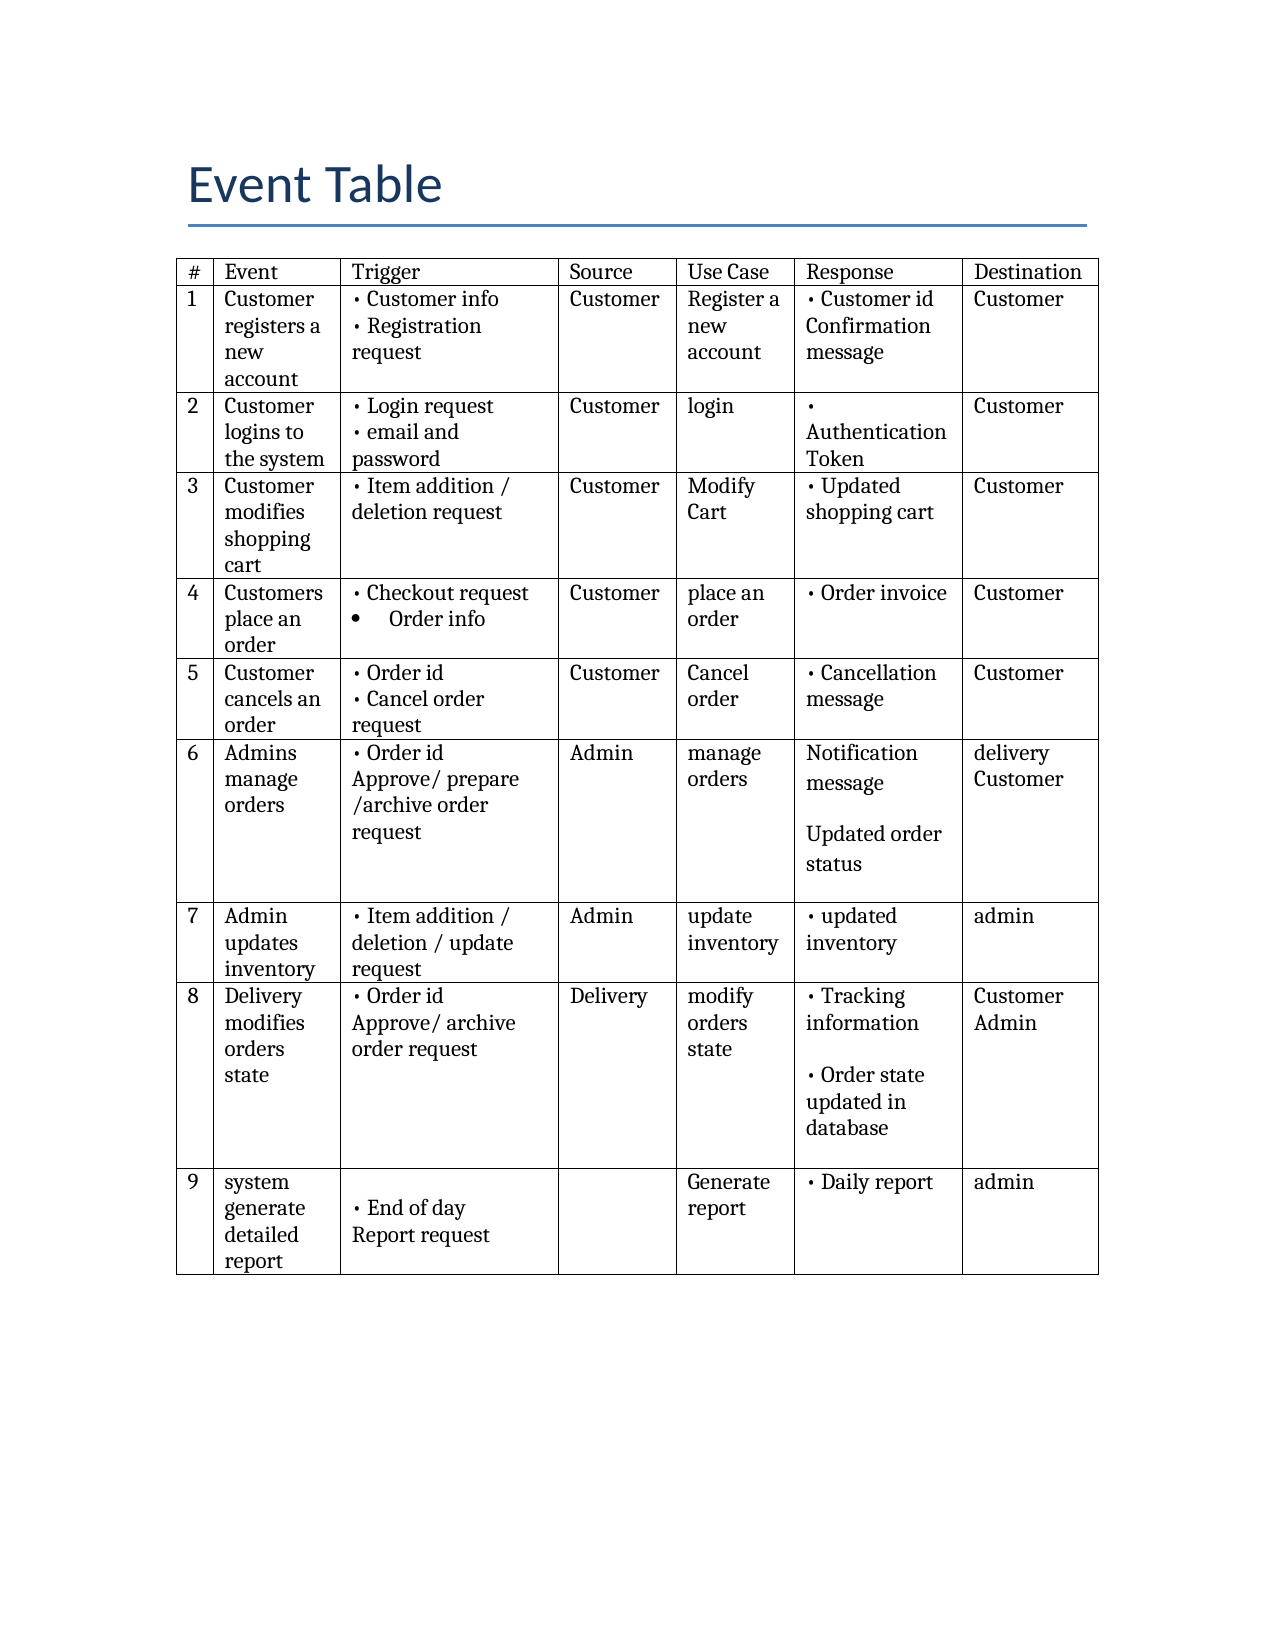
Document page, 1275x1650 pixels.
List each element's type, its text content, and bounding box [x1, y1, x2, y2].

table_cell • Item addition / deletion request [341, 473, 558, 578]
table_cell Delivery modifies orders state [214, 983, 340, 1168]
title Event Table [187, 150, 1087, 227]
table_cell • Updated shopping cart [795, 473, 962, 578]
table_cell Cancel order [677, 659, 794, 738]
table_cell 7 [177, 903, 213, 982]
table_cell • Login request • email and password [341, 393, 558, 472]
table_cell Generate report [677, 1169, 794, 1274]
table_cell Customer Admin [963, 983, 1098, 1168]
table_cell • Daily report [795, 1169, 962, 1274]
table_cell Customer registers a new account [214, 286, 340, 392]
table_cell Customer [963, 286, 1098, 392]
table_cell [559, 1169, 676, 1274]
table_cell 5 [177, 659, 213, 738]
table_cell Register a new account [677, 286, 794, 392]
table_header # [177, 259, 213, 285]
table_cell admin [963, 1169, 1098, 1274]
table_header Source [559, 259, 676, 285]
table_cell Customer logins to the system [214, 393, 340, 472]
table_cell Delivery [559, 983, 676, 1168]
table_cell Customer [559, 659, 676, 738]
table_cell login [677, 393, 794, 472]
table_header Event [214, 259, 340, 285]
table_cell Customer cancels an order [214, 659, 340, 738]
table_cell Admin [559, 903, 676, 982]
table_cell admin [963, 903, 1098, 982]
table_cell • Order id Approve/ archive order request [341, 983, 558, 1168]
table_header Trigger [341, 259, 558, 285]
table_cell • Order invoice [795, 579, 962, 658]
table_cell • Customer info • Registration request [341, 286, 558, 392]
table_cell Modify Cart [677, 473, 794, 578]
table_cell • Authentication Token [795, 393, 962, 472]
table_cell delivery Customer [963, 740, 1098, 902]
table_cell Customer [559, 473, 676, 578]
table_cell Customer [559, 286, 676, 392]
table_cell Customer [963, 393, 1098, 472]
table_cell Notification message Updated order status [795, 740, 962, 902]
table_cell 8 [177, 983, 213, 1168]
table_cell 3 [177, 473, 213, 578]
table_cell • Checkout request Order info [341, 579, 558, 658]
table_cell modify orders state [677, 983, 794, 1168]
table_cell 2 [177, 393, 213, 472]
table_cell Customer [559, 579, 676, 658]
table_cell • Order id Approve/ prepare /archive order request [341, 740, 558, 902]
table_cell • Cancellation message [795, 659, 962, 738]
table_header Use Case [677, 259, 794, 285]
table_header Response [795, 259, 962, 285]
table_cell Admin updates inventory [214, 903, 340, 982]
table_cell update inventory [677, 903, 794, 982]
table_cell Customers place an order [214, 579, 340, 658]
table_cell • Item addition / deletion / update request [341, 903, 558, 982]
table_cell 4 [177, 579, 213, 658]
table_cell • End of day Report request [341, 1169, 558, 1274]
table_cell place an order [677, 579, 794, 658]
table_cell 6 [177, 740, 213, 902]
table_cell • Customer id Confirmation message [795, 286, 962, 392]
table_header Destination [963, 259, 1098, 285]
table_cell Customer [559, 393, 676, 472]
table_cell Customer [963, 473, 1098, 578]
table_cell • Order id • Cancel order request [341, 659, 558, 738]
table_cell Customer [963, 659, 1098, 738]
table_cell Customer modifies shopping cart [214, 473, 340, 578]
table_cell system generate detailed report [214, 1169, 340, 1274]
table_cell • Tracking information • Order state updated in database [795, 983, 962, 1168]
table_cell Admins manage orders [214, 740, 340, 902]
table_cell Admin [559, 740, 676, 902]
table_cell Customer [963, 579, 1098, 658]
table_cell 9 [177, 1169, 213, 1274]
table_cell • updated inventory [795, 903, 962, 982]
table_cell manage orders [677, 740, 794, 902]
table_cell 1 [177, 286, 213, 392]
